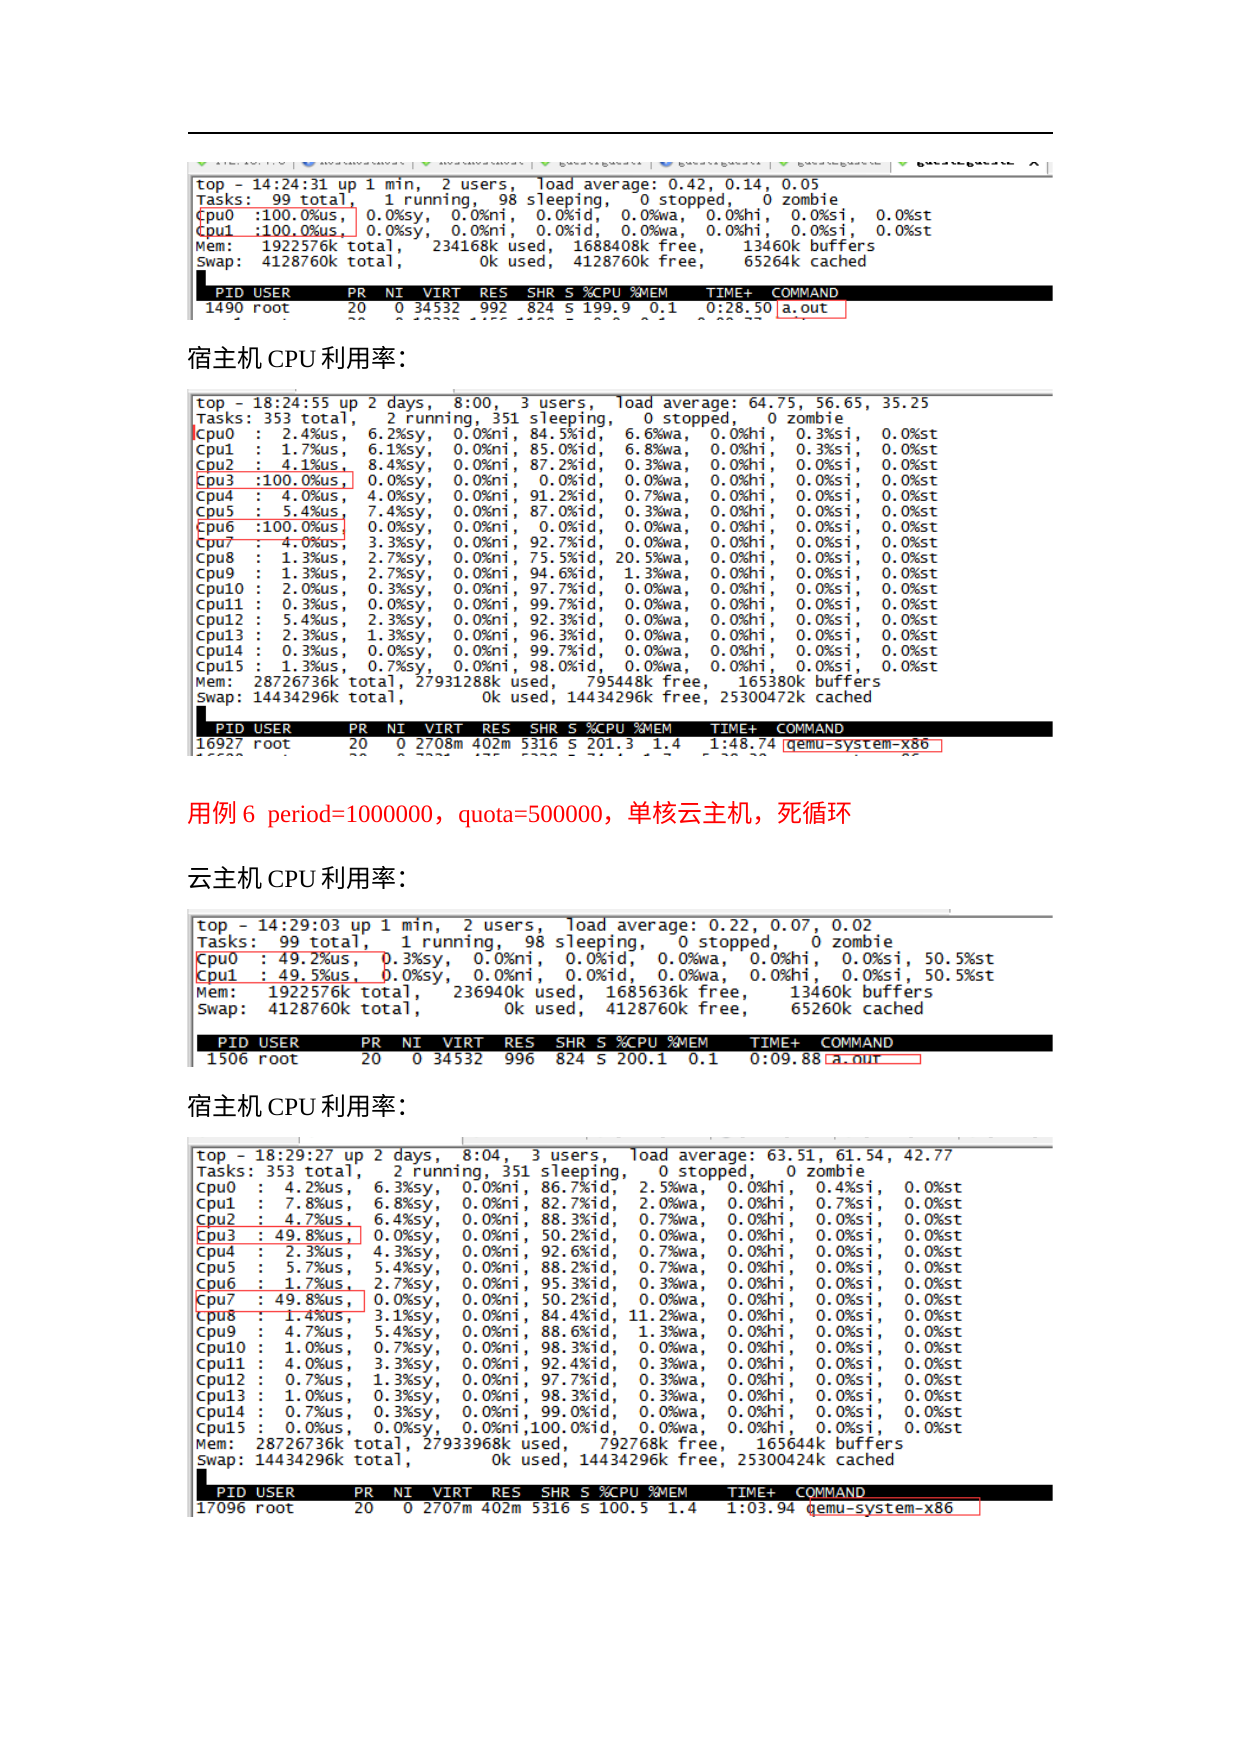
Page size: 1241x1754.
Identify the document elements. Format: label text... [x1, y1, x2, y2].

text 宿主机CPU利用率： [187, 1072, 1053, 1137]
picture [187, 909, 1053, 1067]
text 云主机CPU利用率： [187, 844, 1053, 909]
picture [187, 1137, 1053, 1517]
picture [187, 162, 1053, 320]
text 宿主机CPU利用率： [187, 324, 1053, 389]
picture [187, 389, 1053, 756]
text 用例6 period=1000000，quota=500000，单核云主机，死循环 [187, 779, 1053, 844]
